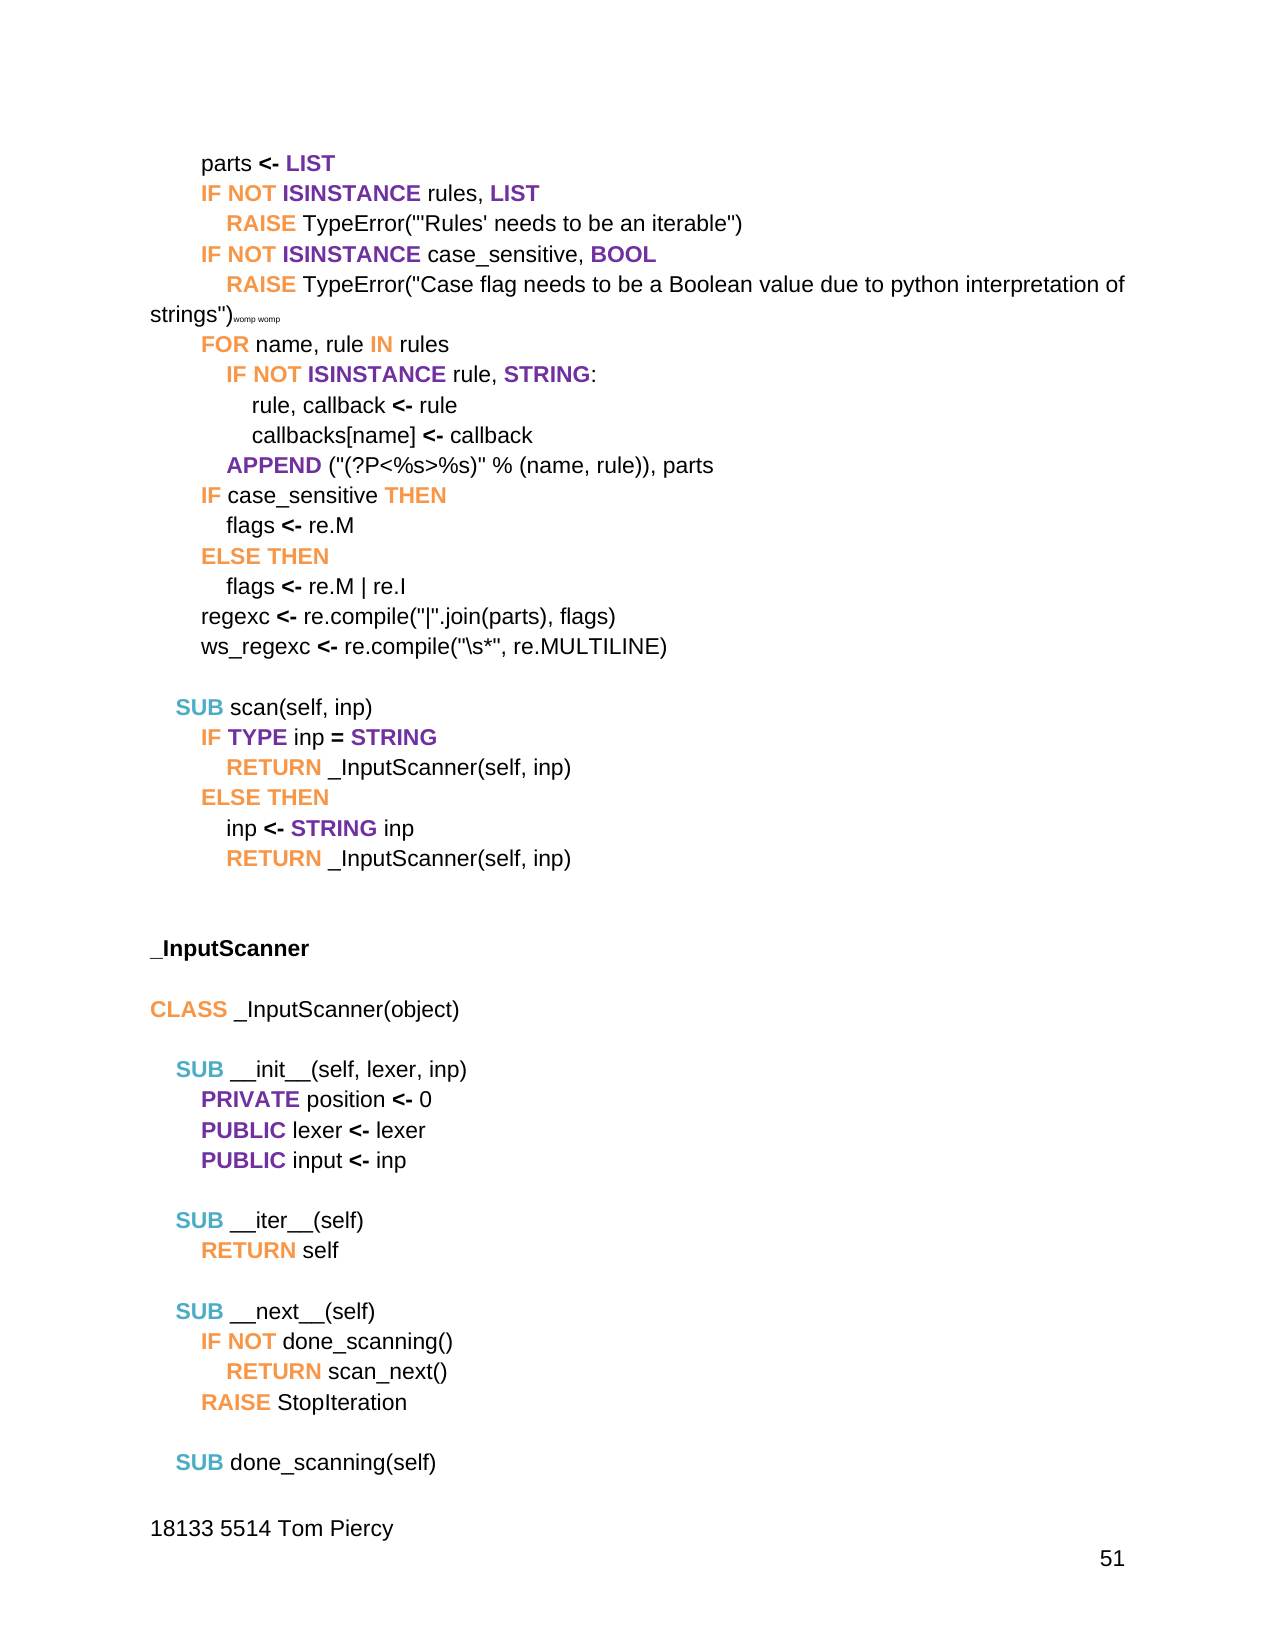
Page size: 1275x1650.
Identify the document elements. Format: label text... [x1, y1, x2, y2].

text IF NOT ISINSTANCE rules, LIST [150, 180, 1125, 207]
text RETURN scan_next() [150, 1358, 1125, 1385]
text ELSE THEN [150, 543, 1125, 569]
text rule, callback <- rule [150, 392, 1125, 418]
text regexc <- re.compile("|".join(parts), flags) [150, 603, 1125, 629]
text SUB done_scanning(self) [150, 1449, 1125, 1475]
text APPEND ("(?P<%s>%s)" % (name, rule)), parts [150, 452, 1125, 478]
text SUB __init__(self, lexer, inp) [150, 1056, 1125, 1083]
text flags <- re.M [150, 512, 1125, 539]
text SUB scan(self, inp) [150, 694, 1125, 720]
text flags <- re.M | re.I [150, 573, 1125, 599]
text callbacks[name] <- callback [150, 422, 1125, 448]
text ws_regexc <- re.compile("\s*", re.MULTILINE) [150, 633, 1125, 660]
text PRIVATE position <- 0 [150, 1086, 1125, 1113]
text RETURN self [150, 1237, 1125, 1264]
text RAISE StopIteration [150, 1388, 1125, 1415]
text IF case_sensitive THEN [150, 482, 1125, 509]
text FOR name, rule IN rules [150, 331, 1125, 358]
text RETURN _InputScanner(self, inp) [150, 754, 1125, 781]
text RAISE TypeError("Case flag needs to be a Boolean value due to python interpretation of strings")womp womp [150, 271, 1125, 327]
text parts <- LIST [150, 150, 1125, 176]
text inp <- STRING inp [150, 814, 1125, 841]
text IF NOT done_scanning() [150, 1328, 1125, 1354]
text RETURN _InputScanner(self, inp) [150, 845, 1125, 871]
text PUBLIC lexer <- lexer [150, 1117, 1125, 1143]
text CLASS _InputScanner(object) [150, 996, 1125, 1022]
text IF NOT ISINSTANCE rule, STRING: [150, 361, 1125, 388]
text PUBLIC input <- inp [150, 1147, 1125, 1173]
text RAISE TypeError("'Rules' needs to be an iterable") [150, 210, 1125, 237]
text _InputScanner [150, 935, 1125, 962]
text ELSE THEN [150, 784, 1125, 811]
text IF TYPE inp = STRING [150, 724, 1125, 750]
text SUB __iter__(self) [150, 1207, 1125, 1234]
text SUB __next__(self) [150, 1298, 1125, 1324]
text IF NOT ISINSTANCE case_sensitive, BOOL [150, 241, 1125, 267]
